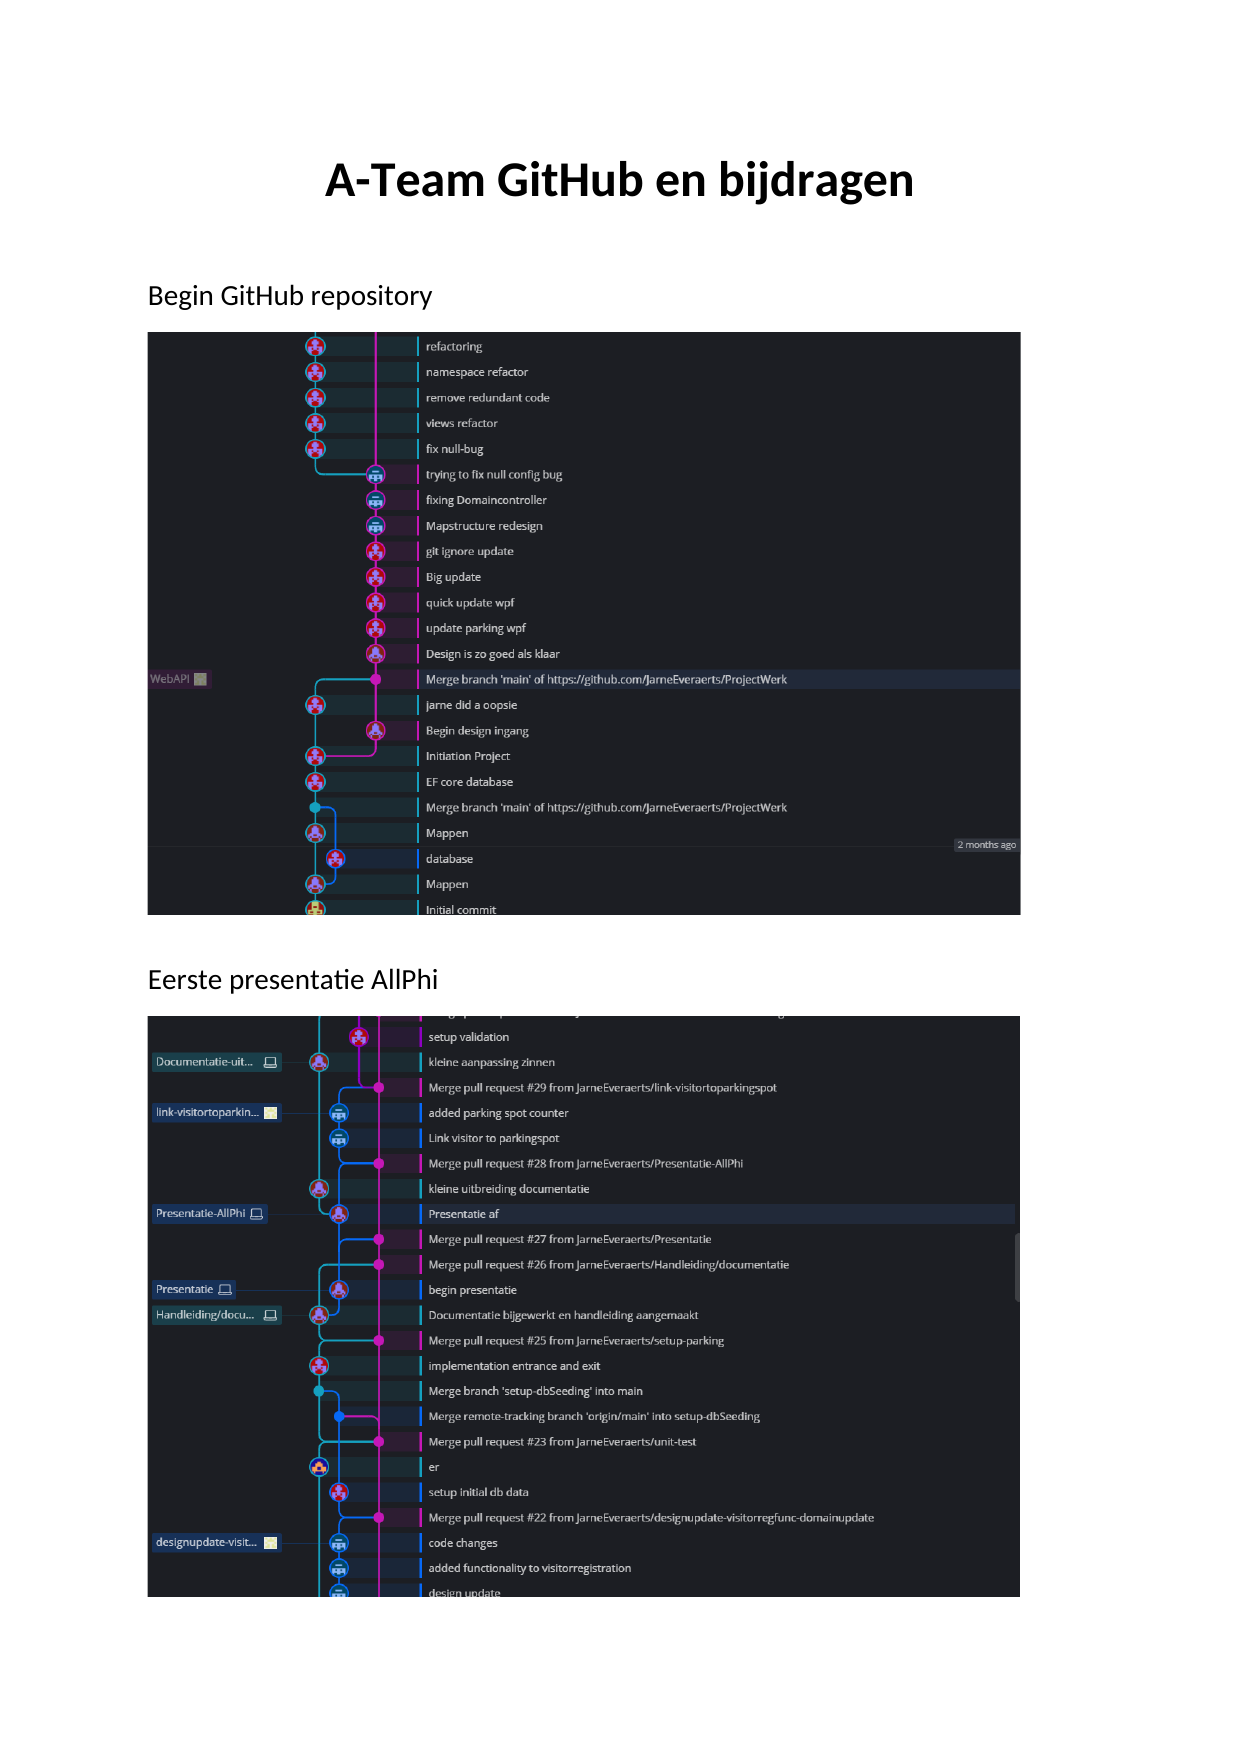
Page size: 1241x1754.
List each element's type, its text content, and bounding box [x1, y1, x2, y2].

text Eerste presentatie AllPhi [148, 961, 1093, 997]
picture [147, 332, 1021, 915]
picture [147, 1016, 1020, 1597]
text Begin GitHub repository [148, 277, 1093, 313]
text A-Team GitHub en bijdragen [148, 148, 1093, 209]
